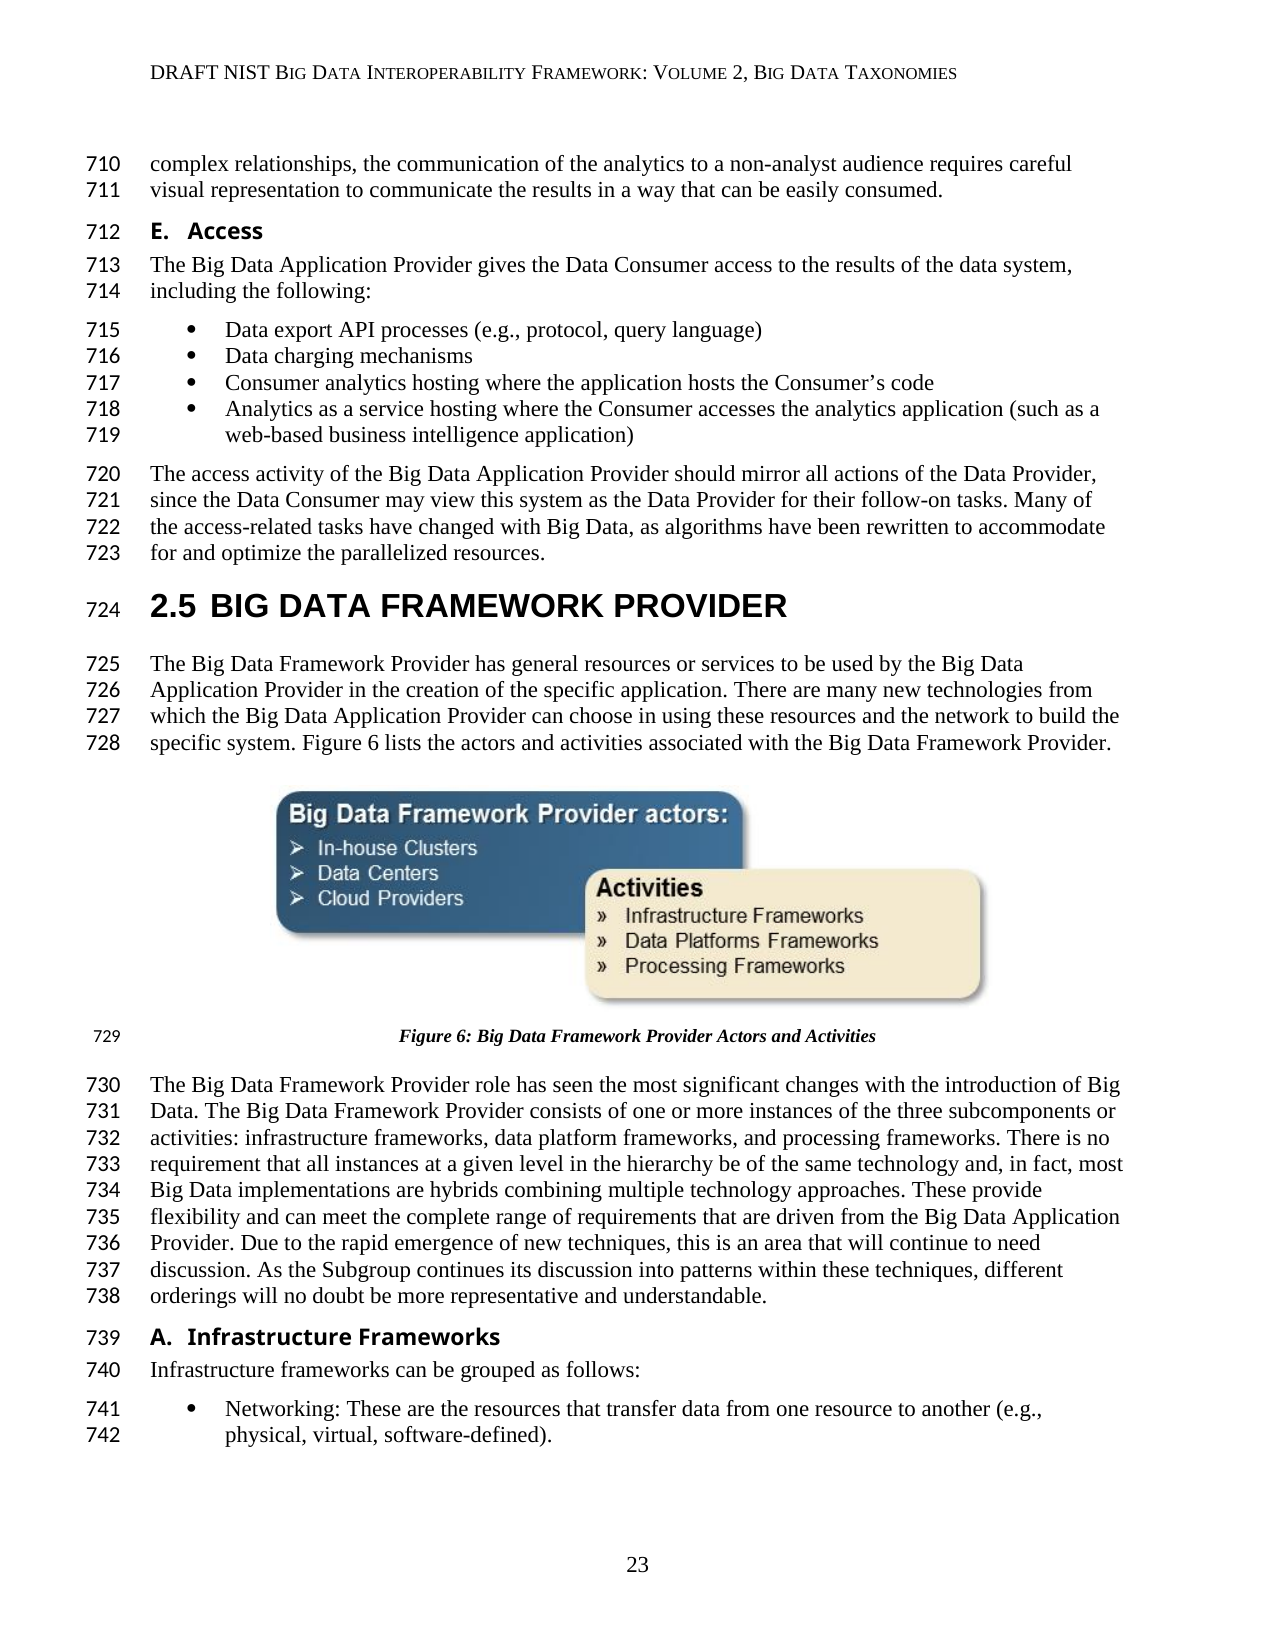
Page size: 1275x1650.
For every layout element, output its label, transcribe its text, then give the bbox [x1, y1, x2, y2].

list Data charging mechanisms [187, 342, 1125, 368]
text The Big Data Application Provider gives the Data Consumer access to the results of the data system, including the following: [150, 251, 1125, 303]
text The Big Data Framework Provider role has seen the most significant changes with the introduction of Big Data. The Big Data Framework Provider consists of one or more instances of the three subcomponents or activities: infrastructure frameworks, data platform frameworks, and processing frameworks. There is no requirement that all instances at a given level in the hierarchy be of the same technology and, in fact, most Big Data implementations are hybrids combining multiple technology approaches. These provide flexibility and can meet the complete range of requirements that are driven from the Big Data Application Provider. Due to the rapid emergence of new techniques, this is an area that will continue to need discussion. As the Subgroup continues its discussion into patterns within these techniques, different orderings will no doubt be more representative and understandable. [150, 1071, 1125, 1308]
picture [269, 785, 994, 1012]
list Analytics as a service hosting where the Consumer accesses the analytics application (such as a web-based business intelligence application) [187, 395, 1125, 448]
text Infrastructure frameworks can be grouped as follows: [150, 1356, 1125, 1383]
list Infrastructure Frameworks [150, 1321, 1125, 1352]
text The Big Data Framework Provider has general resources or services to be used by the Big Data Application Provider in the creation of the specific application. There are many new technologies from which the Big Data Application Provider can choose in using these resources and the network to build the specific system. Figure 6 lists the actors and activities associated with the Big Data Framework Provider. [150, 650, 1125, 755]
text The access activity of the Big Data Application Provider should mirror all actions of the Data Provider, since the Data Consumer may view this system as the Data Provider for their follow-on tasks. Many of the access-related tasks have changed with Big Data, as algorithms have been rewritten to accommodate for and optimize the parallelized resources. [150, 460, 1125, 566]
list Access [150, 215, 1125, 246]
subtitle Big Data Framework Provider [150, 586, 1125, 625]
list Data export API processes (e.g., protocol, query language) [187, 316, 1125, 342]
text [150, 150, 1125, 203]
list Networking: These are the resources that transfer data from one resource to another (e.g., physical, virtual, software-defined). [187, 1395, 1125, 1448]
list Consumer analytics hosting where the application hosts the Consumer’s code [187, 368, 1125, 395]
